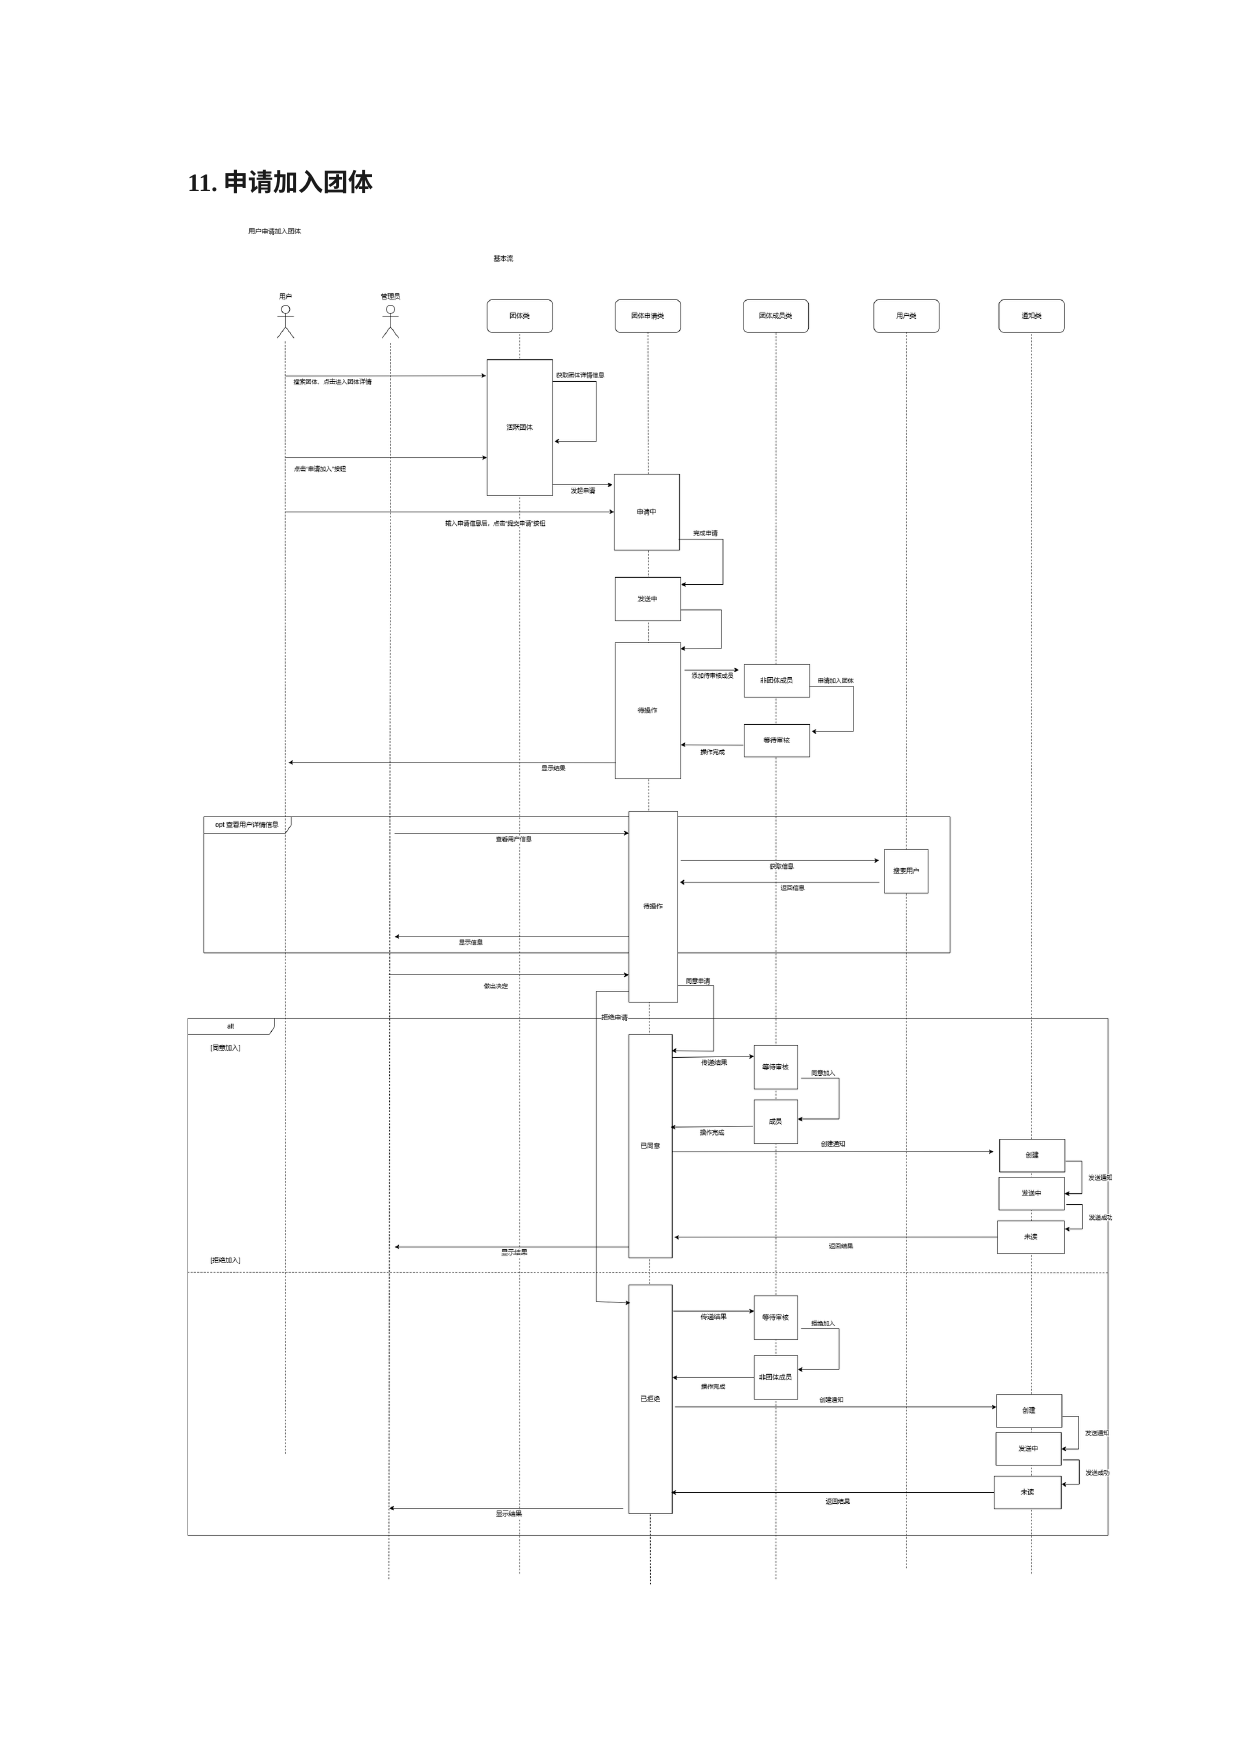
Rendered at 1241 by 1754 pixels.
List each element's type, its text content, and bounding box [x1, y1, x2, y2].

subtitle 11. 申请加入团体 [187, 162, 1053, 198]
picture [187, 223, 1113, 1585]
